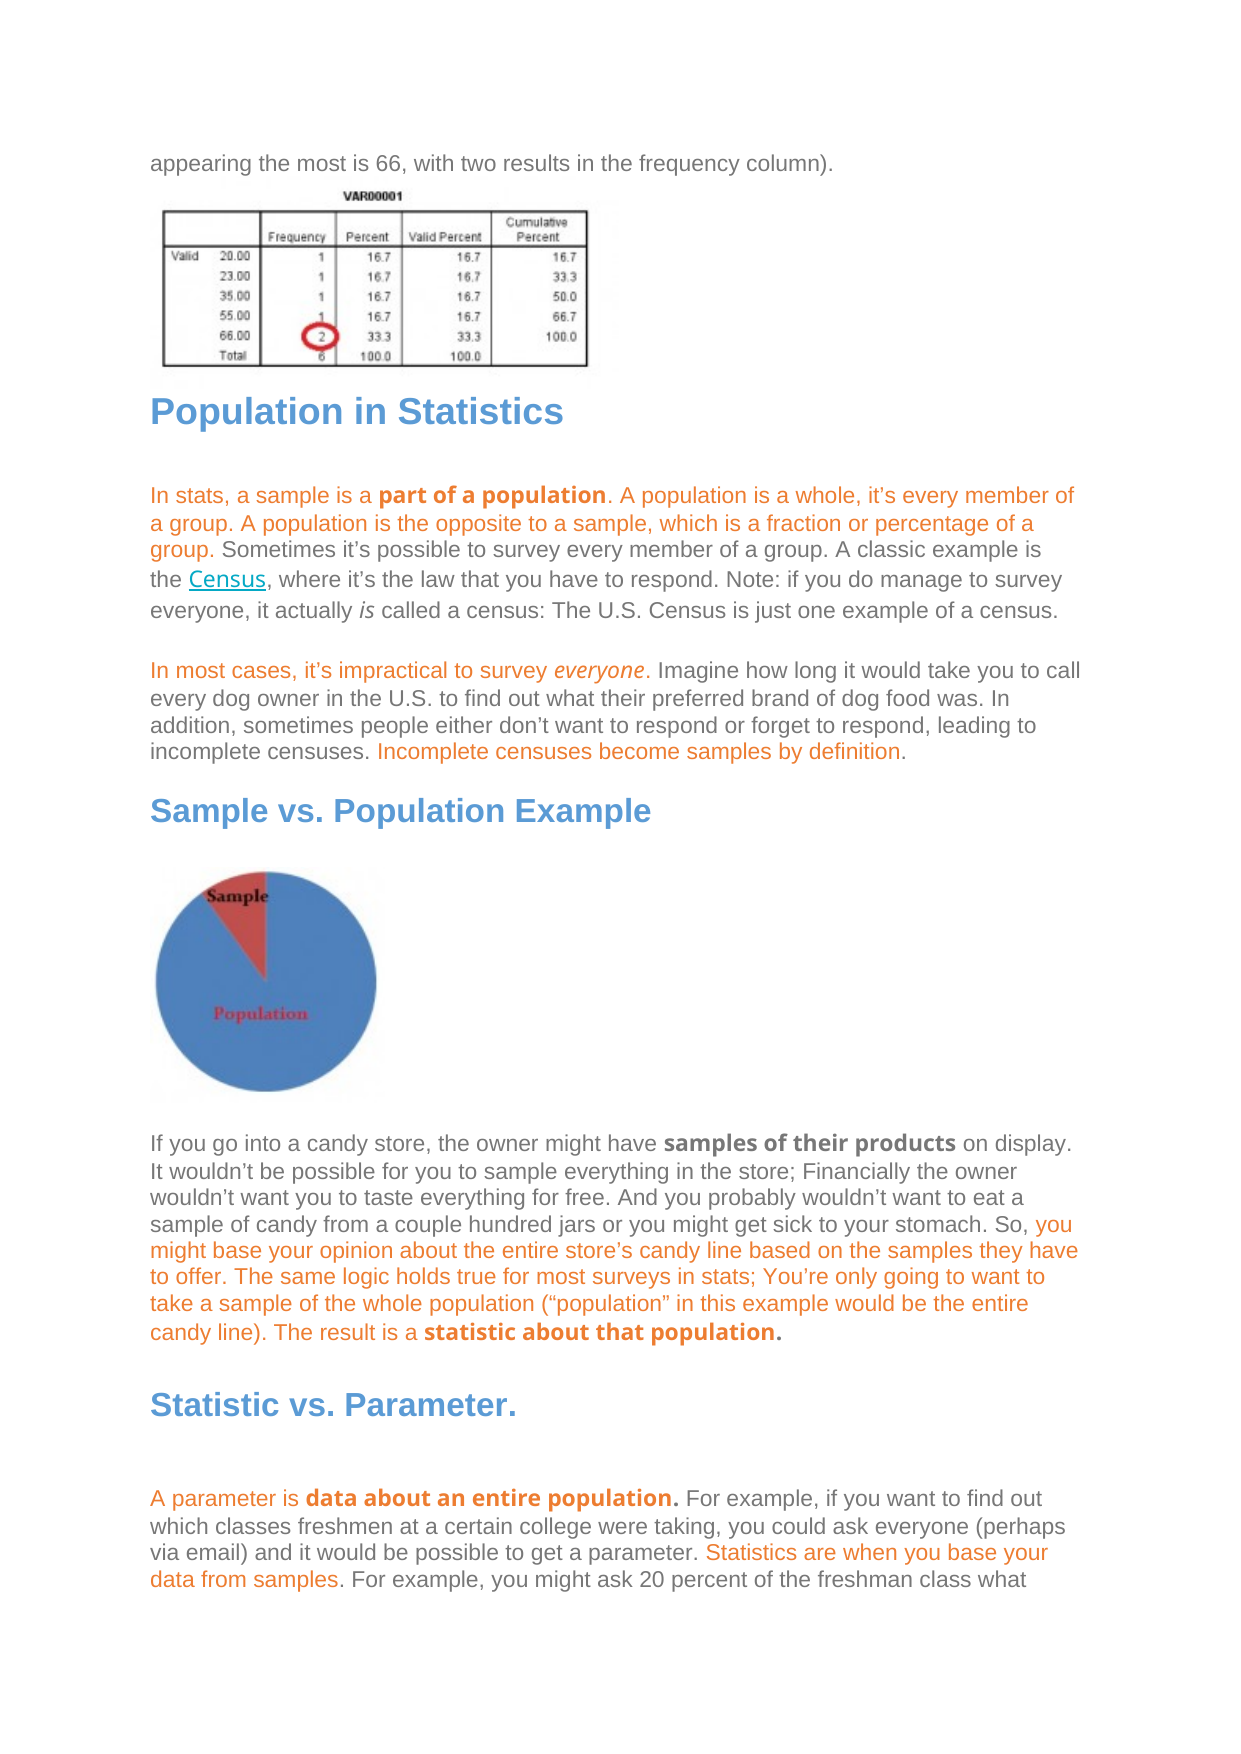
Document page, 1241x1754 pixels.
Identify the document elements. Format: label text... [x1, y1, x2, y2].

text Sample vs. Population Example [150, 791, 1090, 829]
text Population in Statistics [150, 389, 1090, 432]
text In stats, a sample is a part of a population. A population is a whole, it’s every member of a group. A population is the opposite to a sample, which is a fraction or percentage of a group. Sometimes it’s possible to survey every member of a group. A classic example is the Census, where it’s the law that you have to respond. Note: if you do manage to survey everyone, it actually is called a census: The U.S. Census is just one example of a census. [150, 479, 1090, 654]
subtitle Statistic vs. Parameter. [150, 1373, 1090, 1423]
picture [150, 867, 385, 1103]
text If you go into a candy store, the owner might have samples of their products on display. It wouldn’t be possible for you to sample everything in the store; Financially the owner wouldn’t want you to taste everything for free. And you probably wouldn’t want to eat a sample of candy from a couple hundred jars or you might get sick to your stomach. So, you might base your opinion about the entire store’s candy line based on the samples they have to offer. The same logic holds true for most surveys in stats; You’re only going to want to take a sample of the whole population (“population” in this example would be the entire candy line). The result is a statistic about that population. [150, 1103, 1090, 1347]
text In most cases, it’s impractical to survey everyone. Imagine how long it would take you to call every dog owner in the U.S. to find out what their preferred brand of dog food was. In addition, sometimes people either don’t want to respond or forget to respond, leading to incomplete censuses. Incomplete censuses become samples by definition. [150, 654, 1090, 764]
picture [150, 176, 619, 389]
